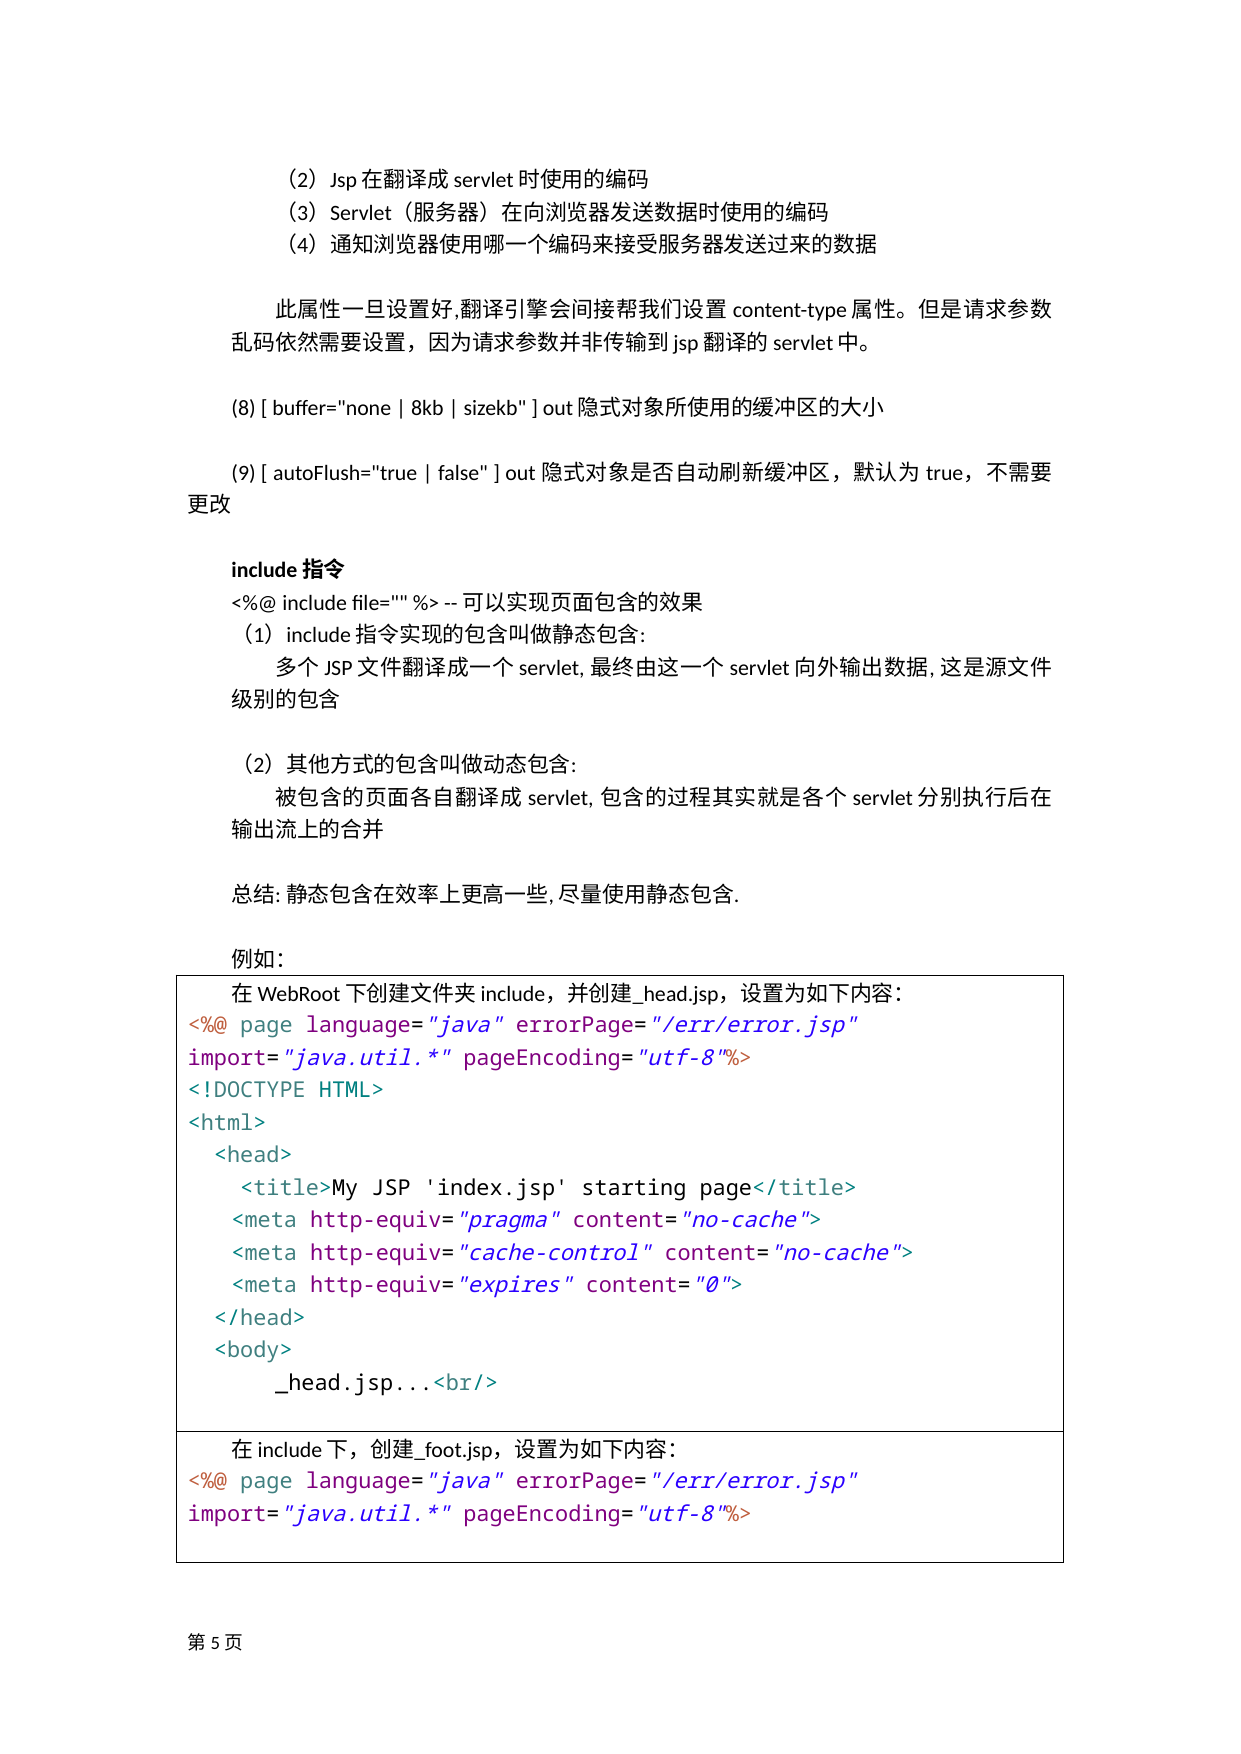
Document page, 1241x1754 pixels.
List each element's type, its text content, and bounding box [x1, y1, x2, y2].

text （1）include指令实现的包含叫做静态包含: [187, 617, 1053, 649]
list Jsp在翻译成servlet时使用的编码 [231, 162, 1053, 194]
text 多个JSP文件翻译成一个servlet, 最终由这一个servlet向外输出数据, 这是源文件级别的包含 [231, 649, 1053, 714]
text <%@ include file="" %> -- 可以实现页面包含的效果 [187, 584, 1053, 617]
text 此属性一旦设置好,翻译引擎会间接帮我们设置content-type属性。但是请求参数乱码依然需要设置，因为请求参数并非传输到jsp翻译的servlet中。 [231, 292, 1053, 357]
text 总结: 静态包含在效率上更高一些, 尽量使用静态包含. [187, 877, 1053, 909]
list Servlet（服务器）在向浏览器发送数据时使用的编码 [231, 194, 1053, 227]
list 通知浏览器使用哪一个编码来接受服务器发送过来的数据 [231, 227, 1053, 259]
text 被包含的页面各自翻译成servlet, 包含的过程其实就是各个servlet分别执行后在输出流上的合并 [231, 779, 1053, 844]
text 例如： [187, 942, 1053, 974]
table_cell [177, 1432, 1063, 1562]
list [ buffer="none | 8kb | sizekb" ] out隐式对象所使用的缓冲区的大小 [187, 389, 1053, 422]
text (9) [ autoFlush="true | false" ] out隐式对象是否自动刷新缓冲区，默认为true，不需要更改 [187, 454, 1053, 519]
text （2）其他方式的包含叫做动态包含: [187, 747, 1053, 779]
text include指令 [187, 552, 1053, 584]
table_header 在WebRoot下创建文件夹include，并创建_head.jsp，设置为如下内容： <%@ page language="java" errorPage="/err/error.jsp" import="java.util.*" pageEncoding="utf-8"%> <!DOCTYPE HTML> <html> <head> <title>My JSP 'index.jsp' starting page</title> <meta http-equiv="pragma" content="no-cache"> <meta http-equiv="cache-control" content="no-cache"> <meta http-equiv="expires" content="0"> </head> <body> _head.jsp...<br/> [177, 976, 1063, 1431]
